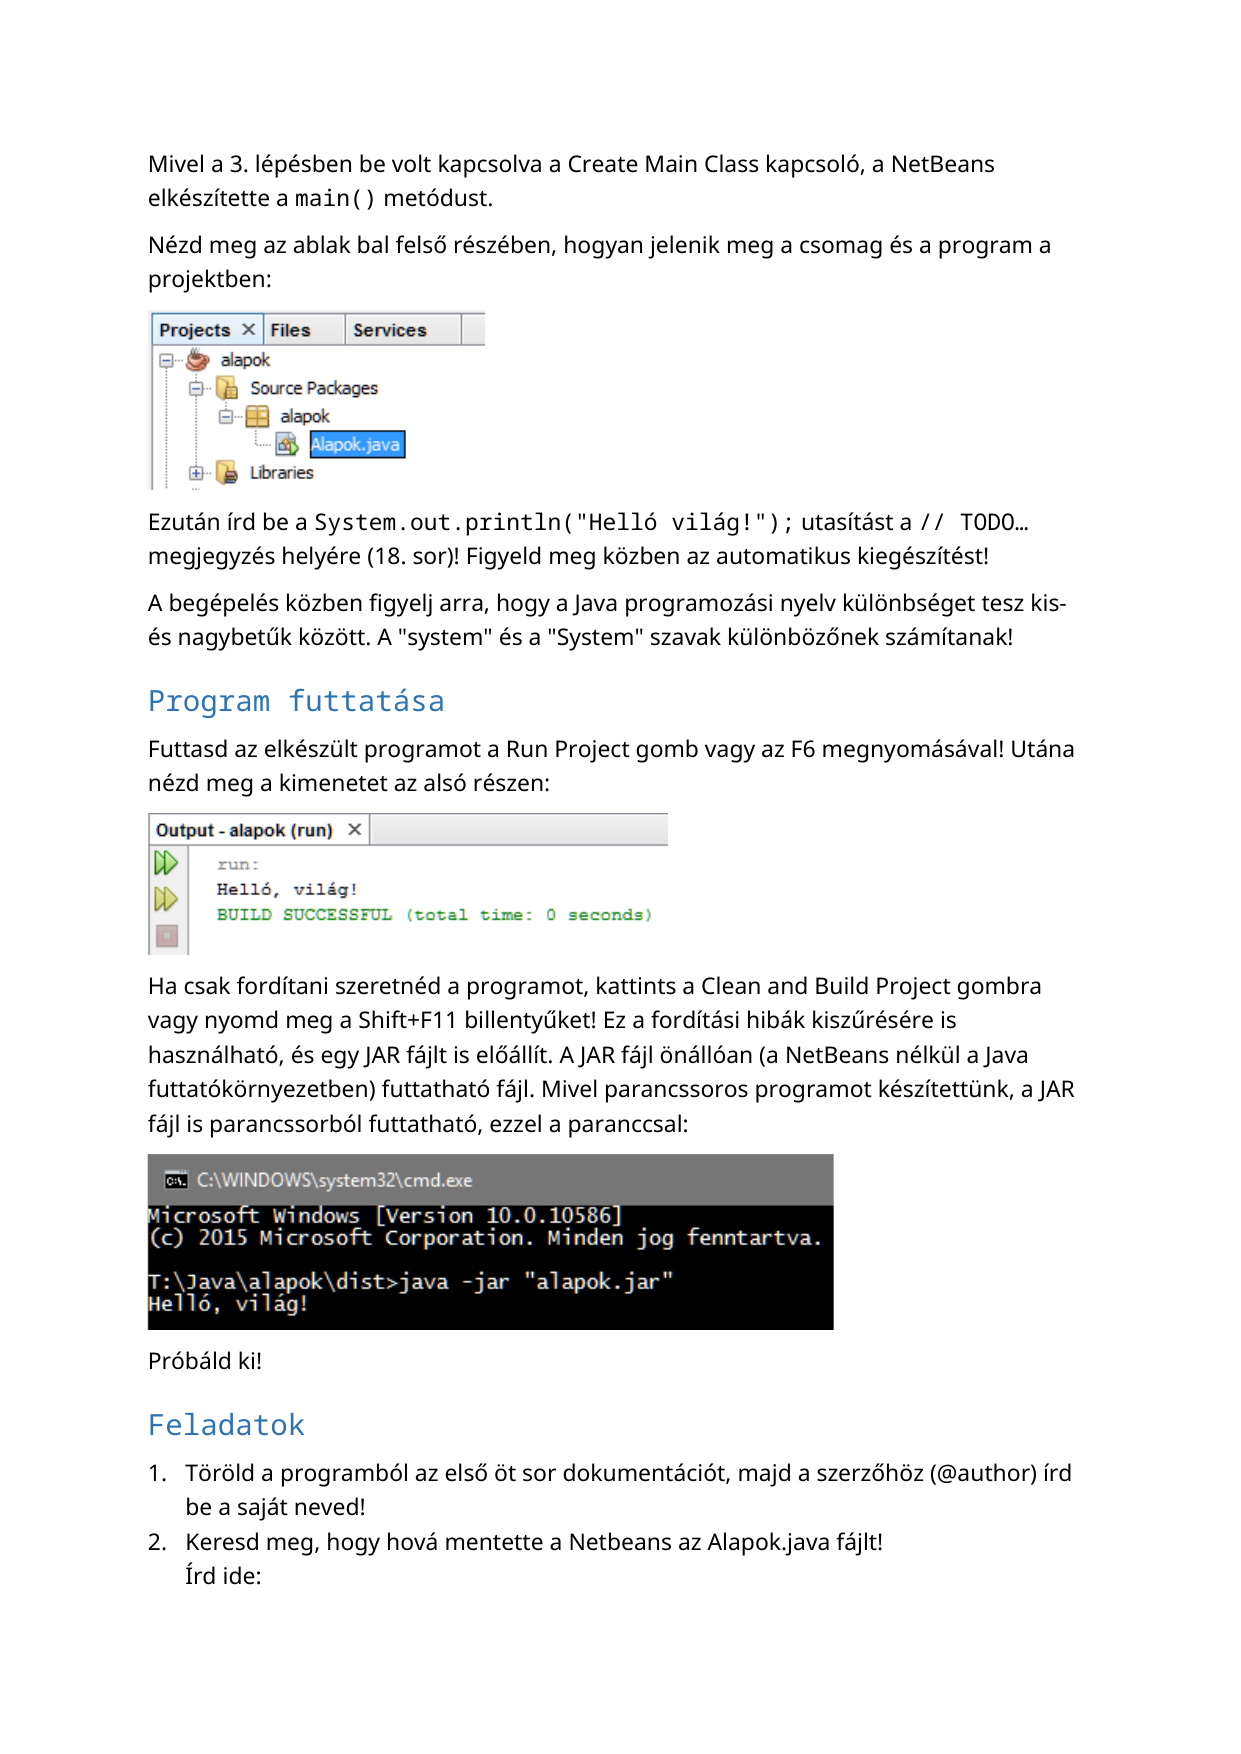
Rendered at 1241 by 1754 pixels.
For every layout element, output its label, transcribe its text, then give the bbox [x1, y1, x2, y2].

text Futtasd az elkészült programot a Run Project gomb vagy az F6 megnyomásával! Utána nézd meg a kimenetet az alsó részen: [148, 733, 1093, 798]
subtitle Feladatok [148, 1404, 1093, 1444]
text A begépelés közben figyelj arra, hogy a Java programozási nyelv különbséget tesz kis- és nagybetűk között. A "system" és a "System" szavak különbözőnek számítanak! [148, 587, 1093, 652]
text Ezután írd be a System.out.println("Helló világ!"); utasítást a // TODO… megjegyzés helyére (18. sor)! Figyeld meg közben az automatikus kiegészítést! [148, 505, 1093, 571]
text Mivel a 3. lépésben be volt kapcsolva a Create Main Class kapcsoló, a NetBeans elkészítette a main() metódust. [148, 148, 1093, 213]
list Töröld a programból az első öt sor dokumentációt, majd a szerzőhöz (@author) írd be a saját neved! [148, 1457, 1093, 1522]
list Keresd meg, hogy hová mentette a Netbeans az Alapok.java fájlt! Írd ide: [148, 1525, 1093, 1591]
picture [147, 1154, 834, 1330]
picture [147, 813, 668, 955]
picture [147, 310, 486, 490]
text Nézd meg az ablak bal felső részében, hogyan jelenik meg a csomag és a program a projektben: [148, 229, 1093, 294]
text Próbáld ki! [148, 1345, 1093, 1376]
subtitle Program futtatása [148, 680, 1093, 720]
text Ha csak fordítani szeretnéd a programot, kattints a Clean and Build Project gombra vagy nyomd meg a Shift+F11 billentyűket! Ez a fordítási hibák kiszűrésére is használható, és egy JAR fájlt is előállít. A JAR fájl önállóan (a NetBeans nélkül a Java futtatókörnyezetben) futtatható fájl. Mivel parancssoros programot készítettünk, a JAR fájl is parancssorból futtatható, ezzel a paranccsal: [148, 970, 1093, 1139]
